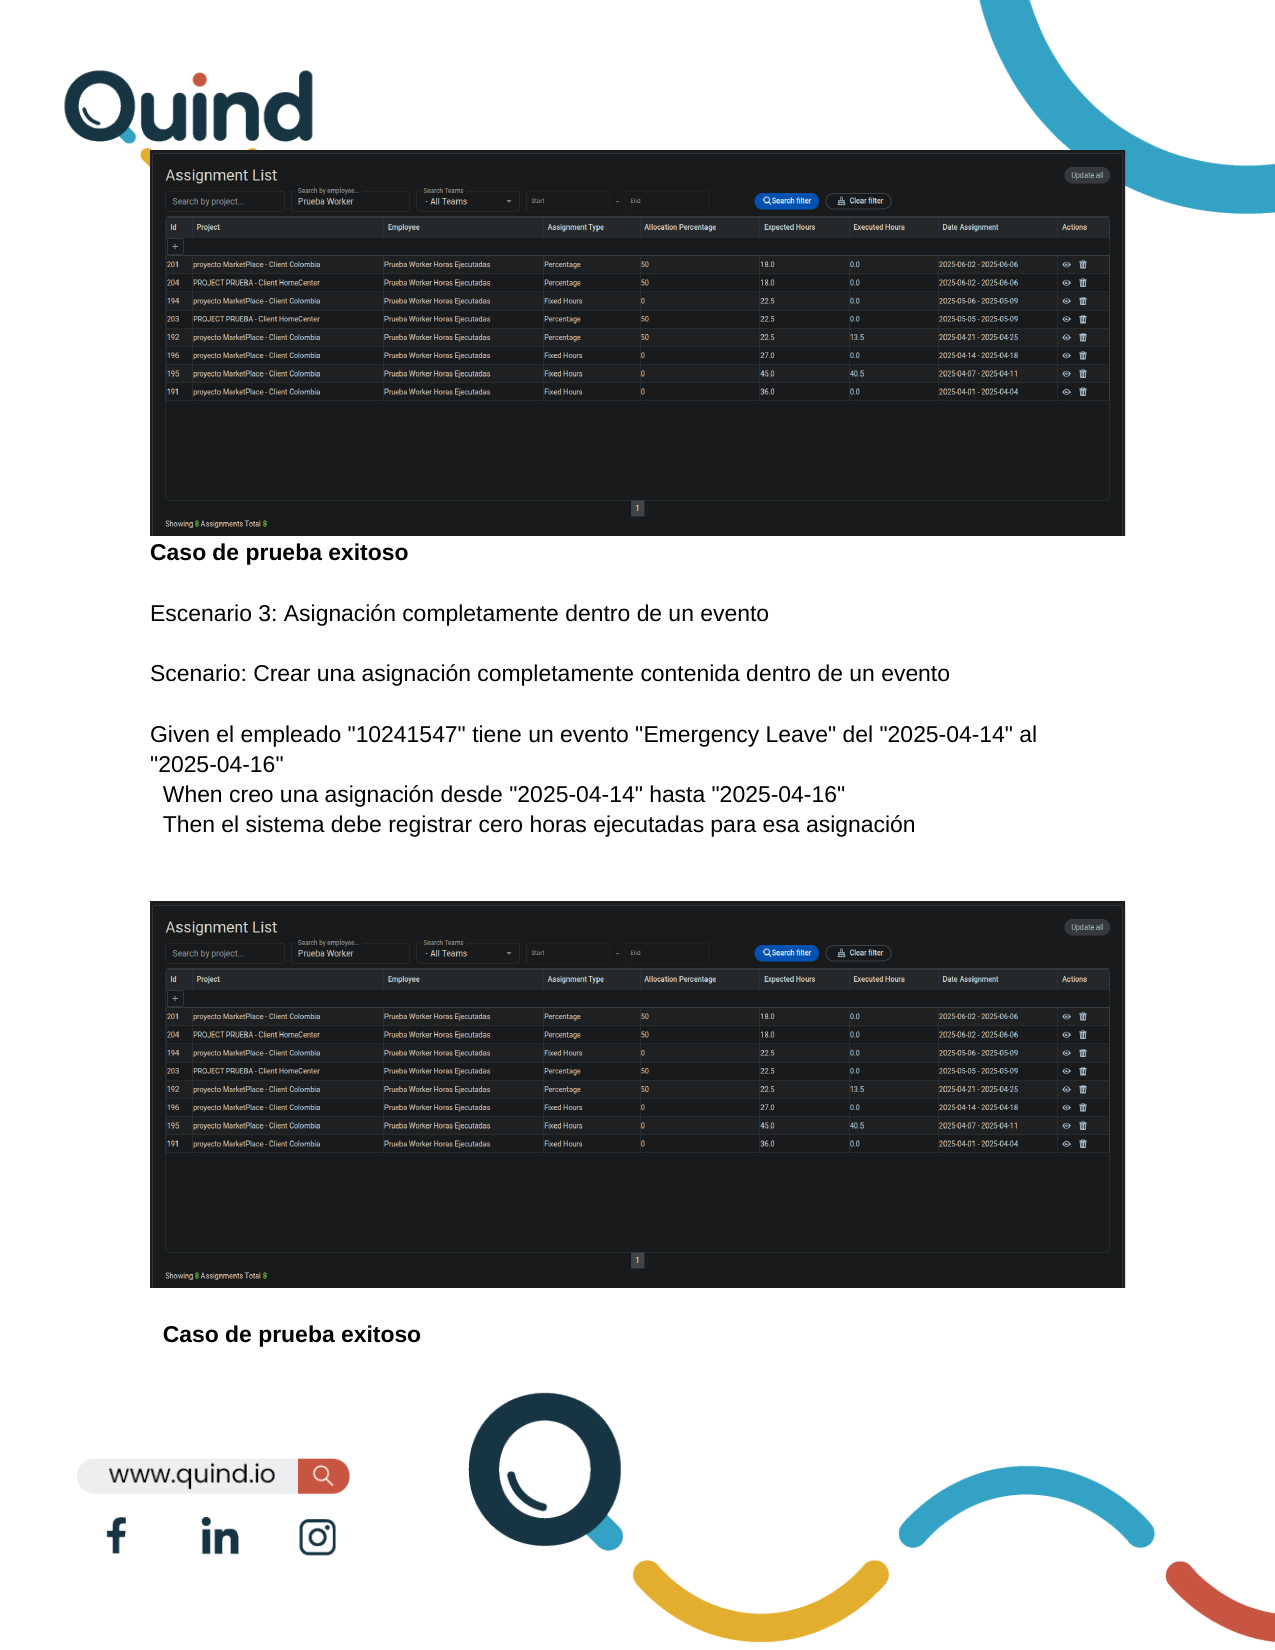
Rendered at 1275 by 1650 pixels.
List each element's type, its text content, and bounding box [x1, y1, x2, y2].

picture [0, 0, 1275, 1650]
text Caso de prueba exitoso [150, 539, 1125, 566]
text Escenario 3: Asignación completamente dentro de un evento [150, 600, 1125, 626]
text When creo una asignación desde "2025-04-14" hasta "2025-04-16" [150, 781, 1125, 807]
text Then el sistema debe registrar cero horas ejecutadas para esa asignación [150, 811, 1125, 837]
text Caso de prueba exitoso [150, 1321, 1125, 1348]
text Scenario: Crear una asignación completamente contenida dentro de un evento [150, 660, 1125, 686]
text Given el empleado "10241547" tiene un evento "Emergency Leave" del "2025-04-14" al "2025-04-16" [150, 721, 1125, 777]
